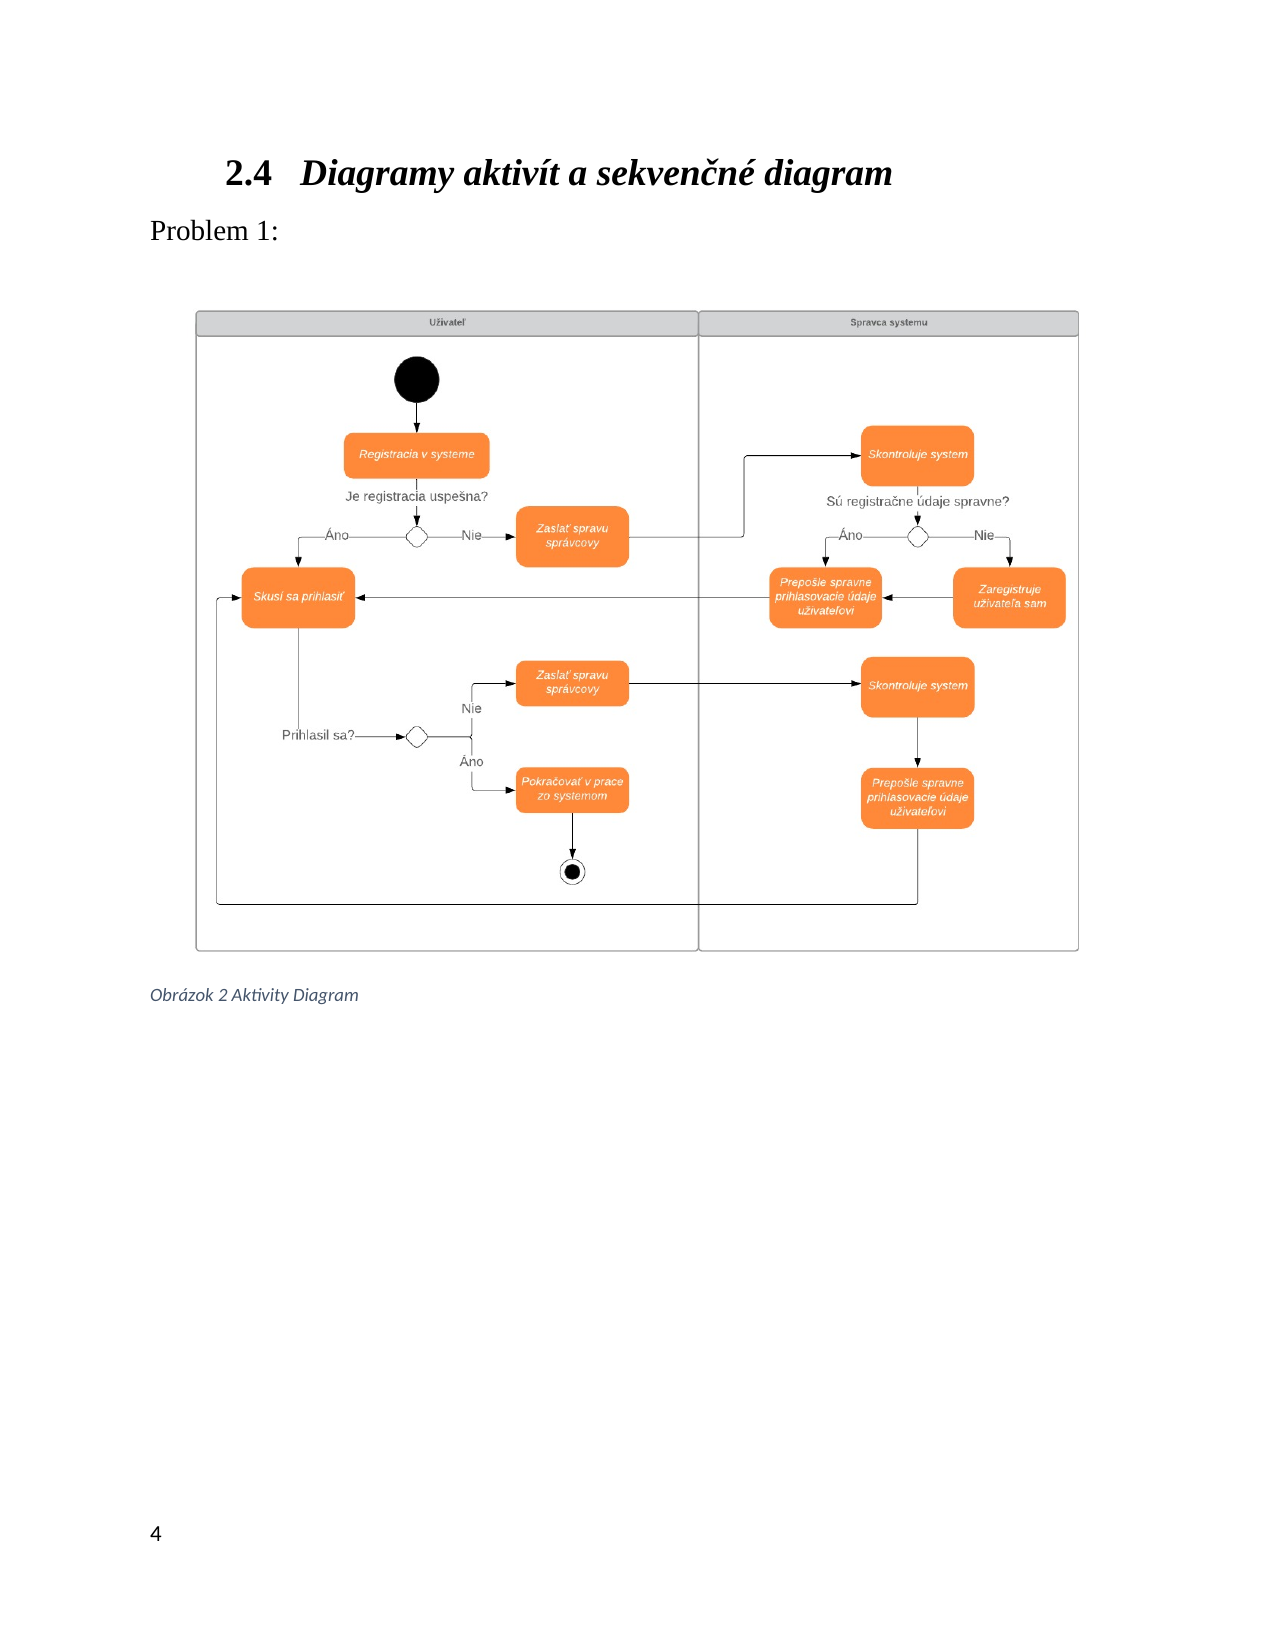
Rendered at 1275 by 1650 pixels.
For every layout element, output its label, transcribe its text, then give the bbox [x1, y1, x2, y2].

list Diagramy aktivít a sekvenčné diagram [225, 150, 1125, 193]
picture [150, 266, 1125, 964]
text Problem 1: [150, 213, 1125, 247]
